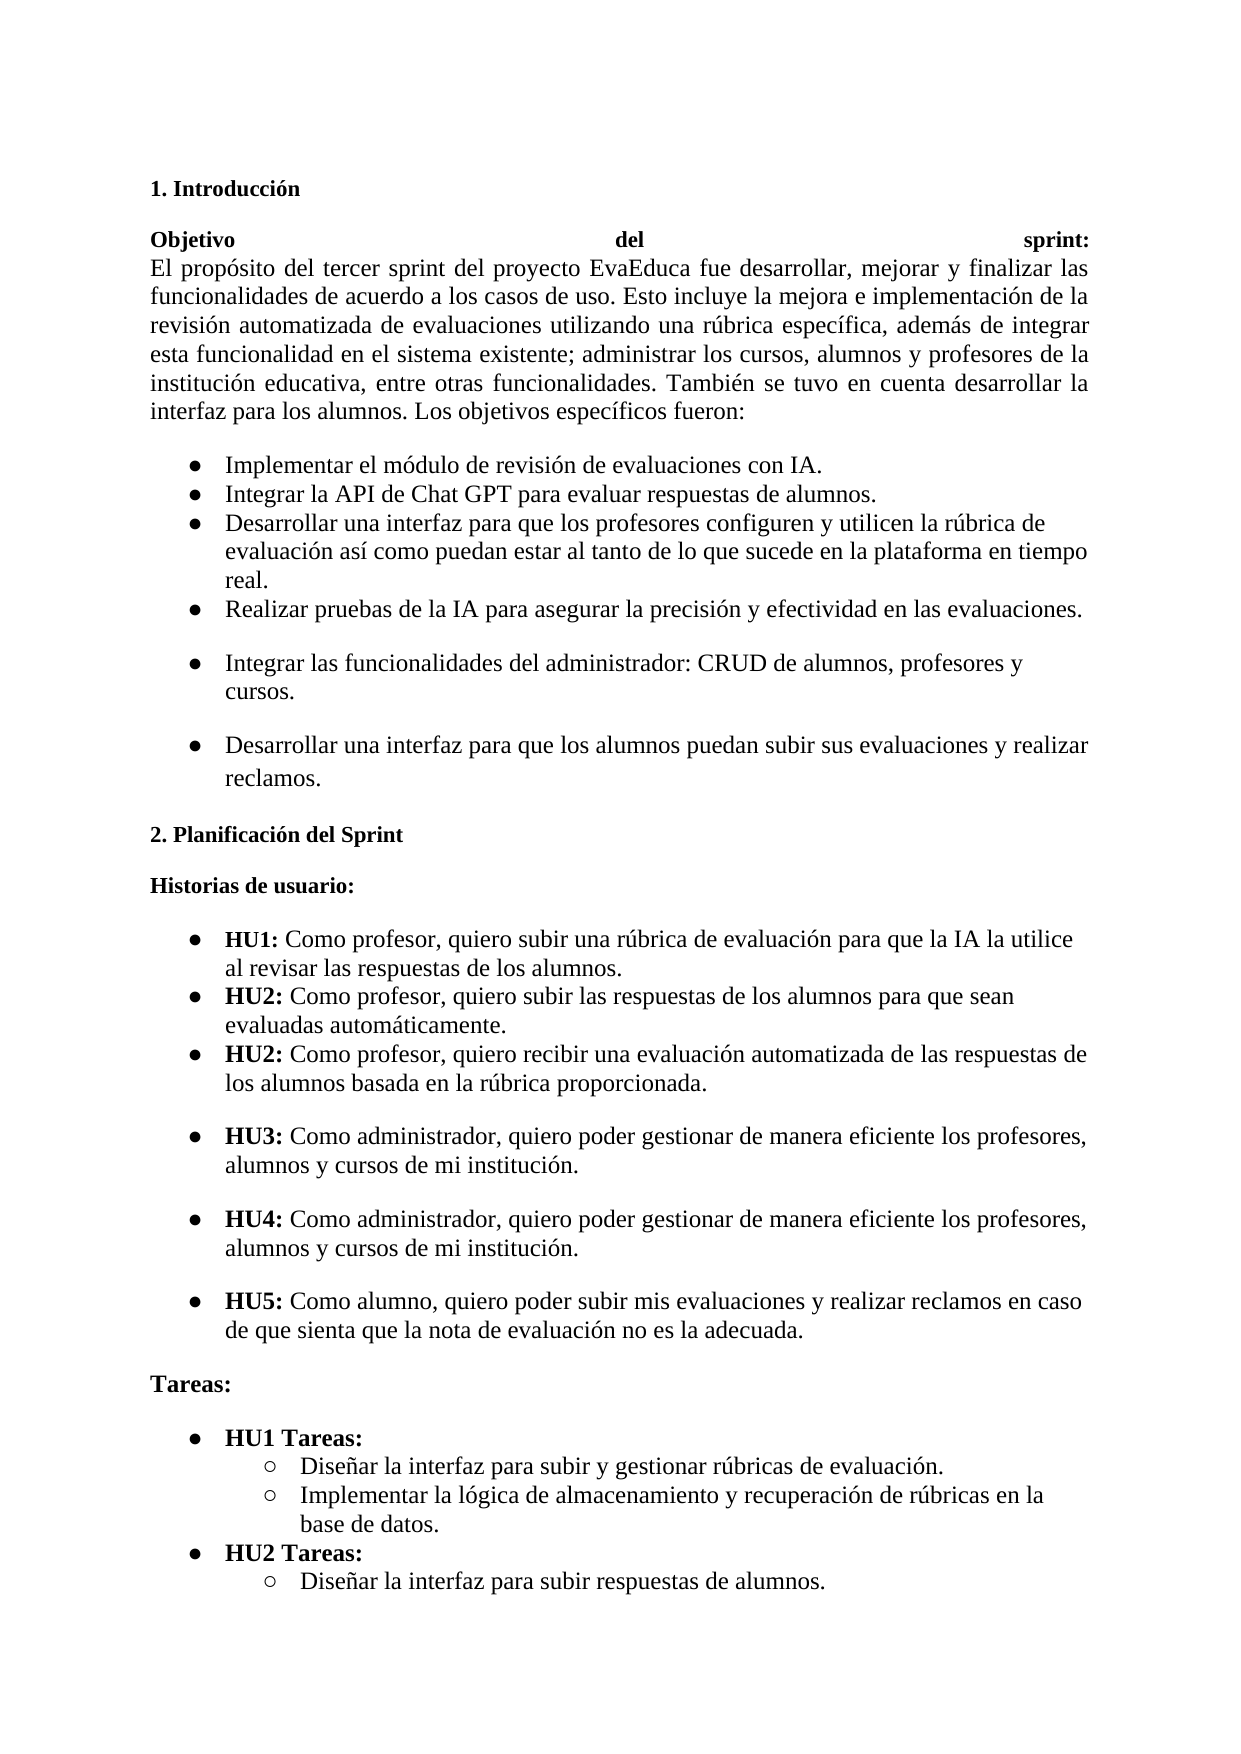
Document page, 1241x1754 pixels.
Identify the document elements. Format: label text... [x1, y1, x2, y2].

list Realizar pruebas de la IA para asegurar la precisión y efectividad en las evaluaciones. [187, 594, 1090, 623]
list HU5: Como alumno, quiero poder subir mis evaluaciones y realizar reclamos en caso de que sienta que la nota de evaluación no es la adecuada. [187, 1286, 1090, 1344]
list HU2: Como profesor, quiero subir las respuestas de los alumnos para que sean evaluadas automáticamente. [187, 981, 1090, 1039]
list HU2: Como profesor, quiero recibir una evaluación automatizada de las respuestas de los alumnos basada en la rúbrica proporcionada. [187, 1039, 1090, 1096]
subtitle 2. Planificación del Sprint [150, 821, 1090, 848]
list HU2 Tareas: [187, 1538, 1090, 1566]
text Tareas: [150, 1369, 1090, 1398]
list Implementar el módulo de revisión de evaluaciones con IA. [187, 450, 1090, 479]
list HU3: Como administrador, quiero poder gestionar de manera eficiente los profesores, alumnos y cursos de mi institución. [187, 1121, 1090, 1179]
list Desarrollar una interfaz para que los alumnos puedan subir sus evaluaciones y realizar reclamos. [187, 730, 1090, 792]
text Objetivo del sprint: El propósito del tercer sprint del proyecto EvaEduca fue desarrollar, mejorar y finalizar las funcionalidades de acuerdo a los casos de uso. Esto incluye la mejora e implementación de la revisión automatizada de evaluaciones utilizando una rúbrica específica, además de integrar esta funcionalidad en el sistema existente; administrar los cursos, alumnos y profesores de la institución educativa, entre otras funcionalidades. También se tuvo en cuenta desarrollar la interfaz para los alumnos. Los objetivos específicos fueron: [150, 226, 1090, 425]
text Historias de usuario: [150, 873, 1090, 899]
list Desarrollar una interfaz para que los profesores configuren y utilicen la rúbrica de evaluación así como puedan estar al tanto de lo que sucede en la plataforma en tiempo real. [187, 508, 1090, 594]
list HU4: Como administrador, quiero poder gestionar de manera eficiente los profesores, alumnos y cursos de mi institución. [187, 1204, 1090, 1261]
list Integrar la API de Chat GPT para evaluar respuestas de alumnos. [187, 479, 1090, 508]
list Integrar las funcionalidades del administrador: CRUD de alumnos, profesores y cursos. [187, 648, 1090, 705]
subtitle 1. Introducción [150, 175, 1090, 201]
list HU1: Como profesor, quiero subir una rúbrica de evaluación para que la IA la utilice al revisar las respuestas de los alumnos. [187, 924, 1090, 981]
list Diseñar la interfaz para subir respuestas de alumnos. [262, 1566, 1090, 1595]
list HU1 Tareas: [187, 1423, 1090, 1451]
list Implementar la lógica de almacenamiento y recuperación de rúbricas en la base de datos. [262, 1480, 1090, 1538]
list Diseñar la interfaz para subir y gestionar rúbricas de evaluación. [262, 1451, 1090, 1480]
